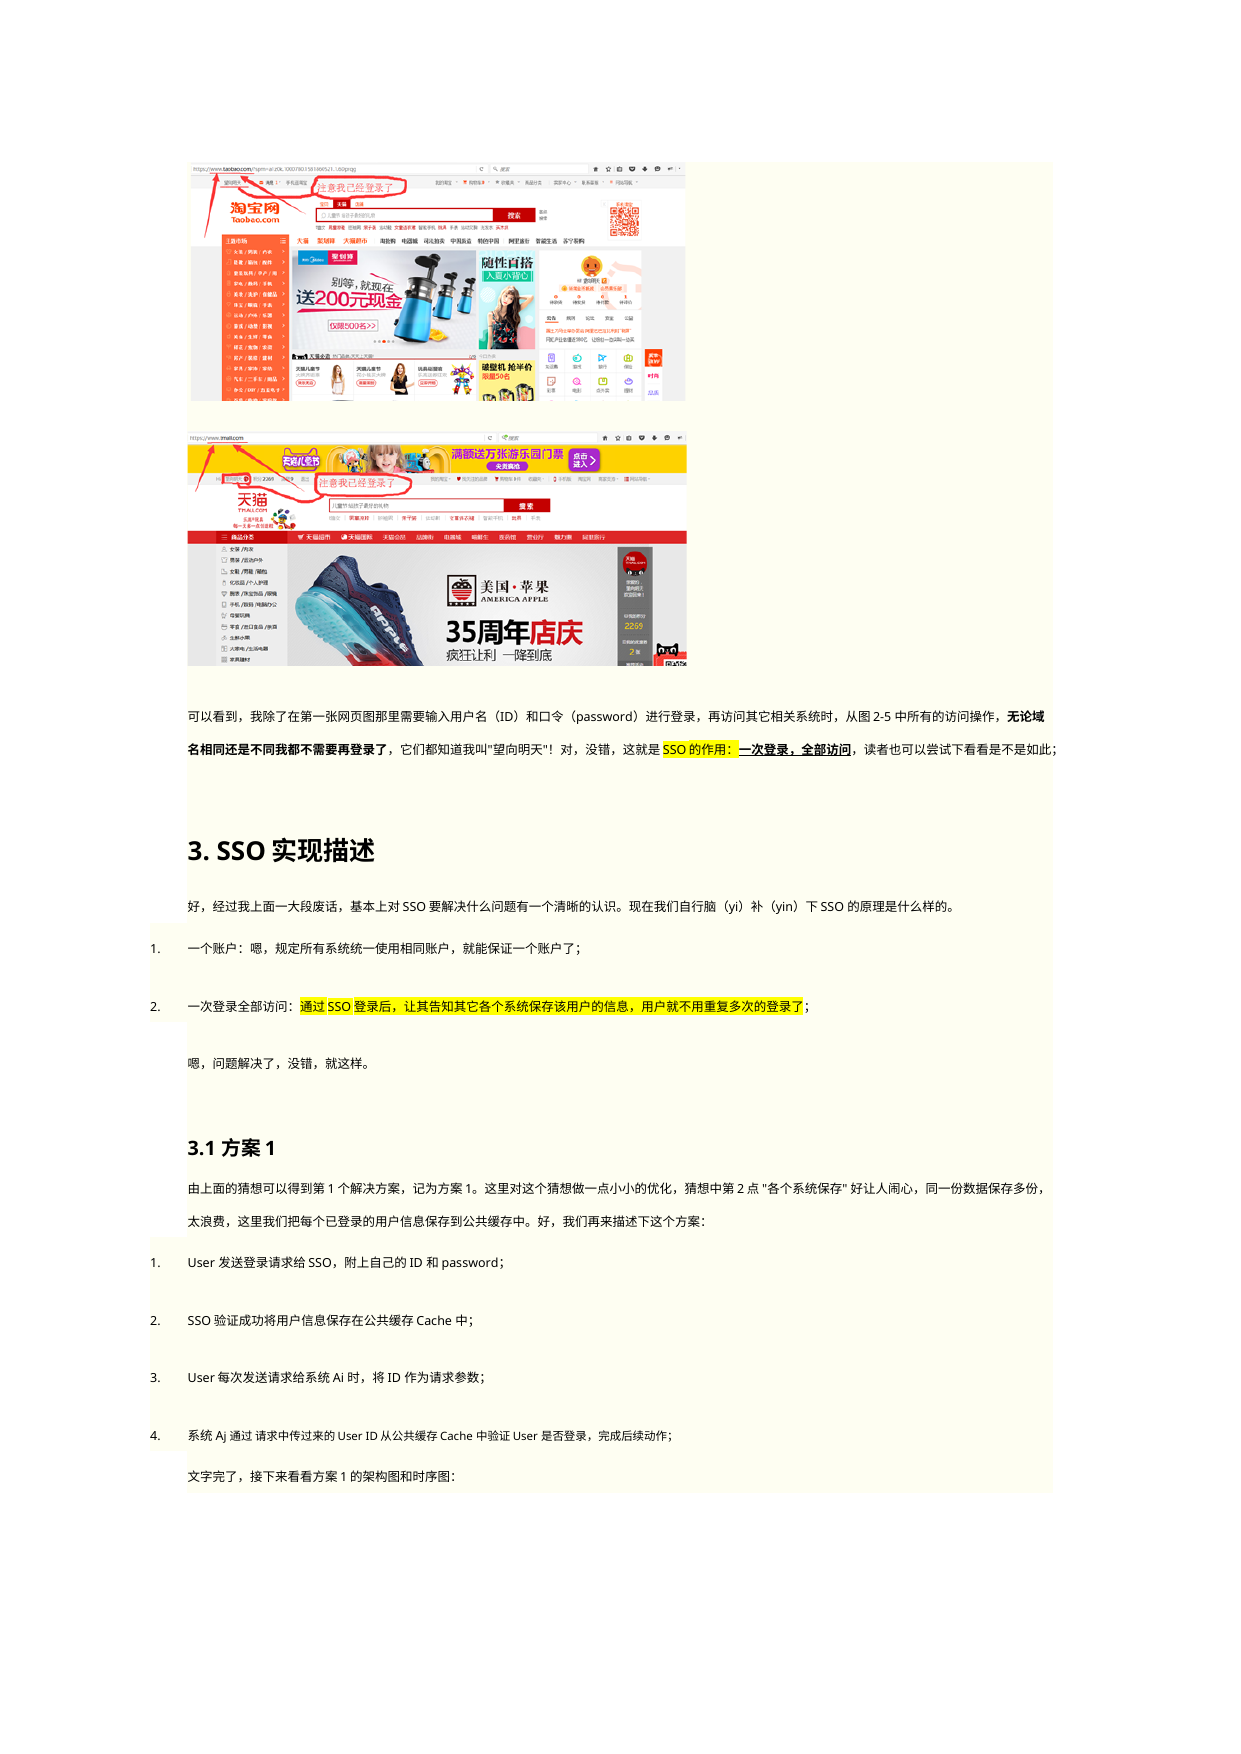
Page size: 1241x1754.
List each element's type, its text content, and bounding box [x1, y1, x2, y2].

list User每次发送请求给系统 Ai 时，将 ID 作为请求参数； [150, 1361, 1053, 1394]
text 文字完了，接下来看看方案1的架构图和时序图： [187, 1460, 1053, 1493]
text 好，经过我上面一大段废话，基本上对SSO要解决什么问题有一个清晰的认识。现在我们自行脑（yi）补（yin）下SSO 的原理是什么样的。 [187, 890, 1053, 923]
text 3.1 方案1 [187, 1130, 1053, 1163]
list SSO验证成功将用户信息保存在公共缓存 Cache 中； [150, 1304, 1053, 1336]
list 系统 Aj 通过 请求中传过来的 User ID从公共缓存 Cache 中验证 User 是否登录，完成后续动作； [150, 1419, 1053, 1451]
text 3. SSO实现描述 [187, 816, 1053, 881]
list 一个账户：嗯，规定所有系统统一使用相同账户，就能保证一个账户了； [150, 932, 1053, 964]
text 由上面的猜想可以得到第1个解决方案，记为方案1。这里对这个猜想做一点小小的优化，猜想中第2点 "各个系统保存" 好让人闹心，同一份数据保存多份，太浪费，这里我们把每个已登录的用户信息保存到公共缓存中。好，我们再来描述下这个方案： [187, 1172, 1053, 1237]
picture [187, 431, 687, 666]
list 一次登录全部访问：通过SSO登录后，让其告知其它各个系统保存该用户的信息，用户就不用重复多次的登录了； [150, 989, 1053, 1022]
text 嗯，问题解决了，没错，就这样。 [187, 1047, 1053, 1079]
picture [190, 162, 686, 401]
text 可以看到，我除了在第一张网页图那里需要输入用户名（ID）和口令（password）进行登录，再访问其它相关系统时，从图2-5 中所有的访问操作，无论域名相同还是不同我都不需要再登录了，它们都知道我叫"望向明天"！对，没错，这就是SSO的作用：一次登录，全部访问，读者也可以尝试下看看是不是如此； [187, 700, 1053, 765]
list User 发送登录请求给SSO，附上自己的 ID 和 password； [150, 1246, 1053, 1279]
